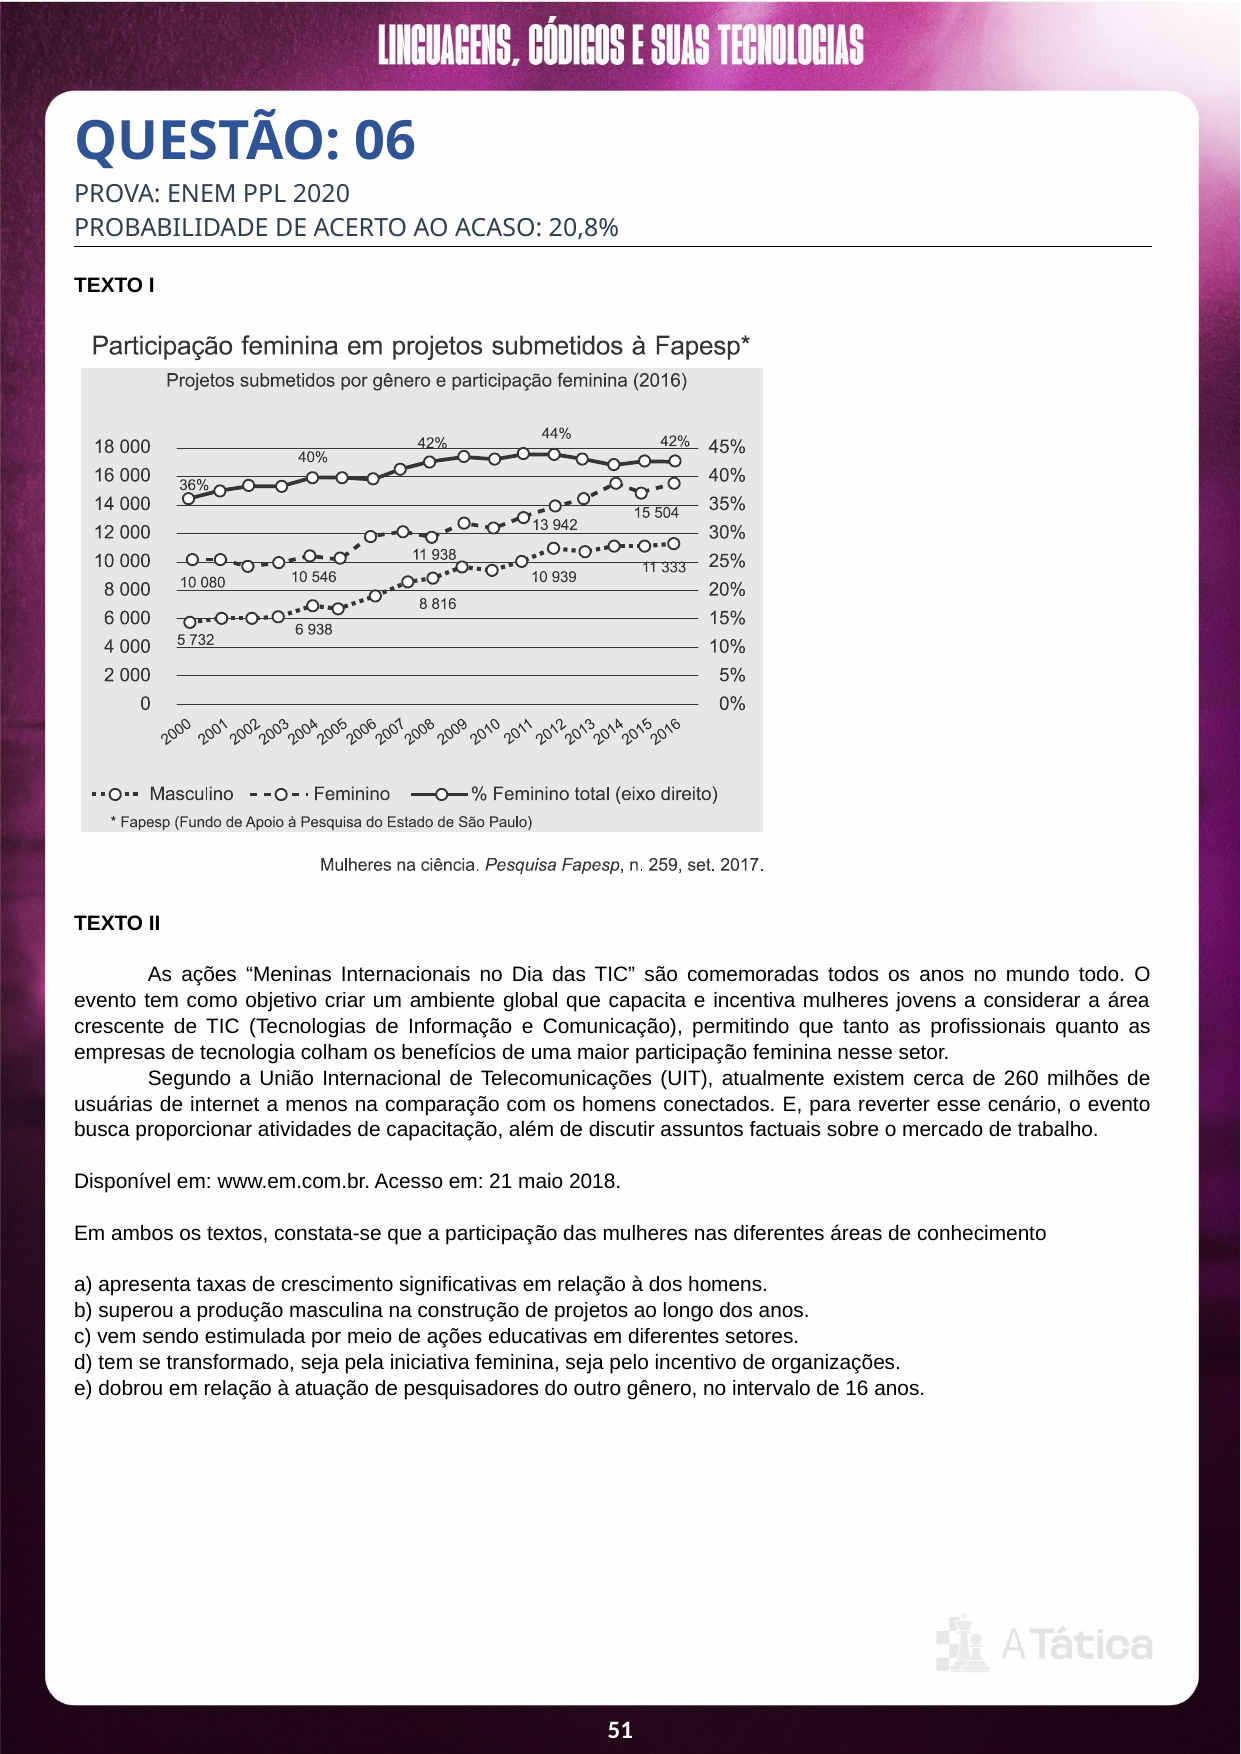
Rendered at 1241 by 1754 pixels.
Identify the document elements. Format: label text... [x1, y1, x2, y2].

text d) tem se transformado, seja pela iniciativa feminina, seja pelo incentivo de organizações. [74, 1350, 1152, 1374]
picture [0, 1, 1241, 1754]
text TEXTO I [74, 273, 1152, 297]
text Segundo a União Internacional de Telecomunicações (UIT), atualmente existem cerca de 260 milhões de usuárias de internet a menos na comparação com os homens conectados. E, para reverter esse cenário, o evento busca proporcionar atividades de capacitação, além de discutir assuntos factuais sobre o mercado de trabalho. [74, 1066, 1152, 1141]
text As ações “Meninas Internacionais no Dia das TIC” são comemoradas todos os anos no mundo todo. O evento tem como objetivo criar um ambiente global que capacita e incentiva mulheres jovens a considerar a área crescente de TIC (Tecnologias de Informação e Comunicação), permitindo que tanto as profissionais quanto as empresas de tecnologia colham os benefícios de uma maior participação feminina nesse setor. [74, 962, 1152, 1064]
text b) superou a produção masculina na construção de projetos ao longo dos anos. [74, 1298, 1152, 1322]
text a) apresenta taxas de crescimento significativas em relação à dos homens. [74, 1246, 1152, 1296]
text QUESTÃO: 06 [74, 102, 1152, 176]
text PROBABILIDADE DE ACERTO AO ACASO: 20,8% [74, 209, 1152, 246]
text Em ambos os textos, constata-se que a participação das mulheres nas diferentes áreas de conhecimento [74, 1221, 1152, 1244]
text c) vem sendo estimulada por meio de ações educativas em diferentes setores. [74, 1324, 1152, 1348]
text PROVA: ENEM PPL 2020 [74, 176, 1152, 209]
text Disponível em: www.em.com.br. Acesso em: 21 maio 2018. [74, 1169, 1152, 1193]
text e) dobrou em relação à atuação de pesquisadores do outro gênero, no intervalo de 16 anos. [74, 1376, 1152, 1399]
text TEXTO II [74, 911, 1152, 934]
